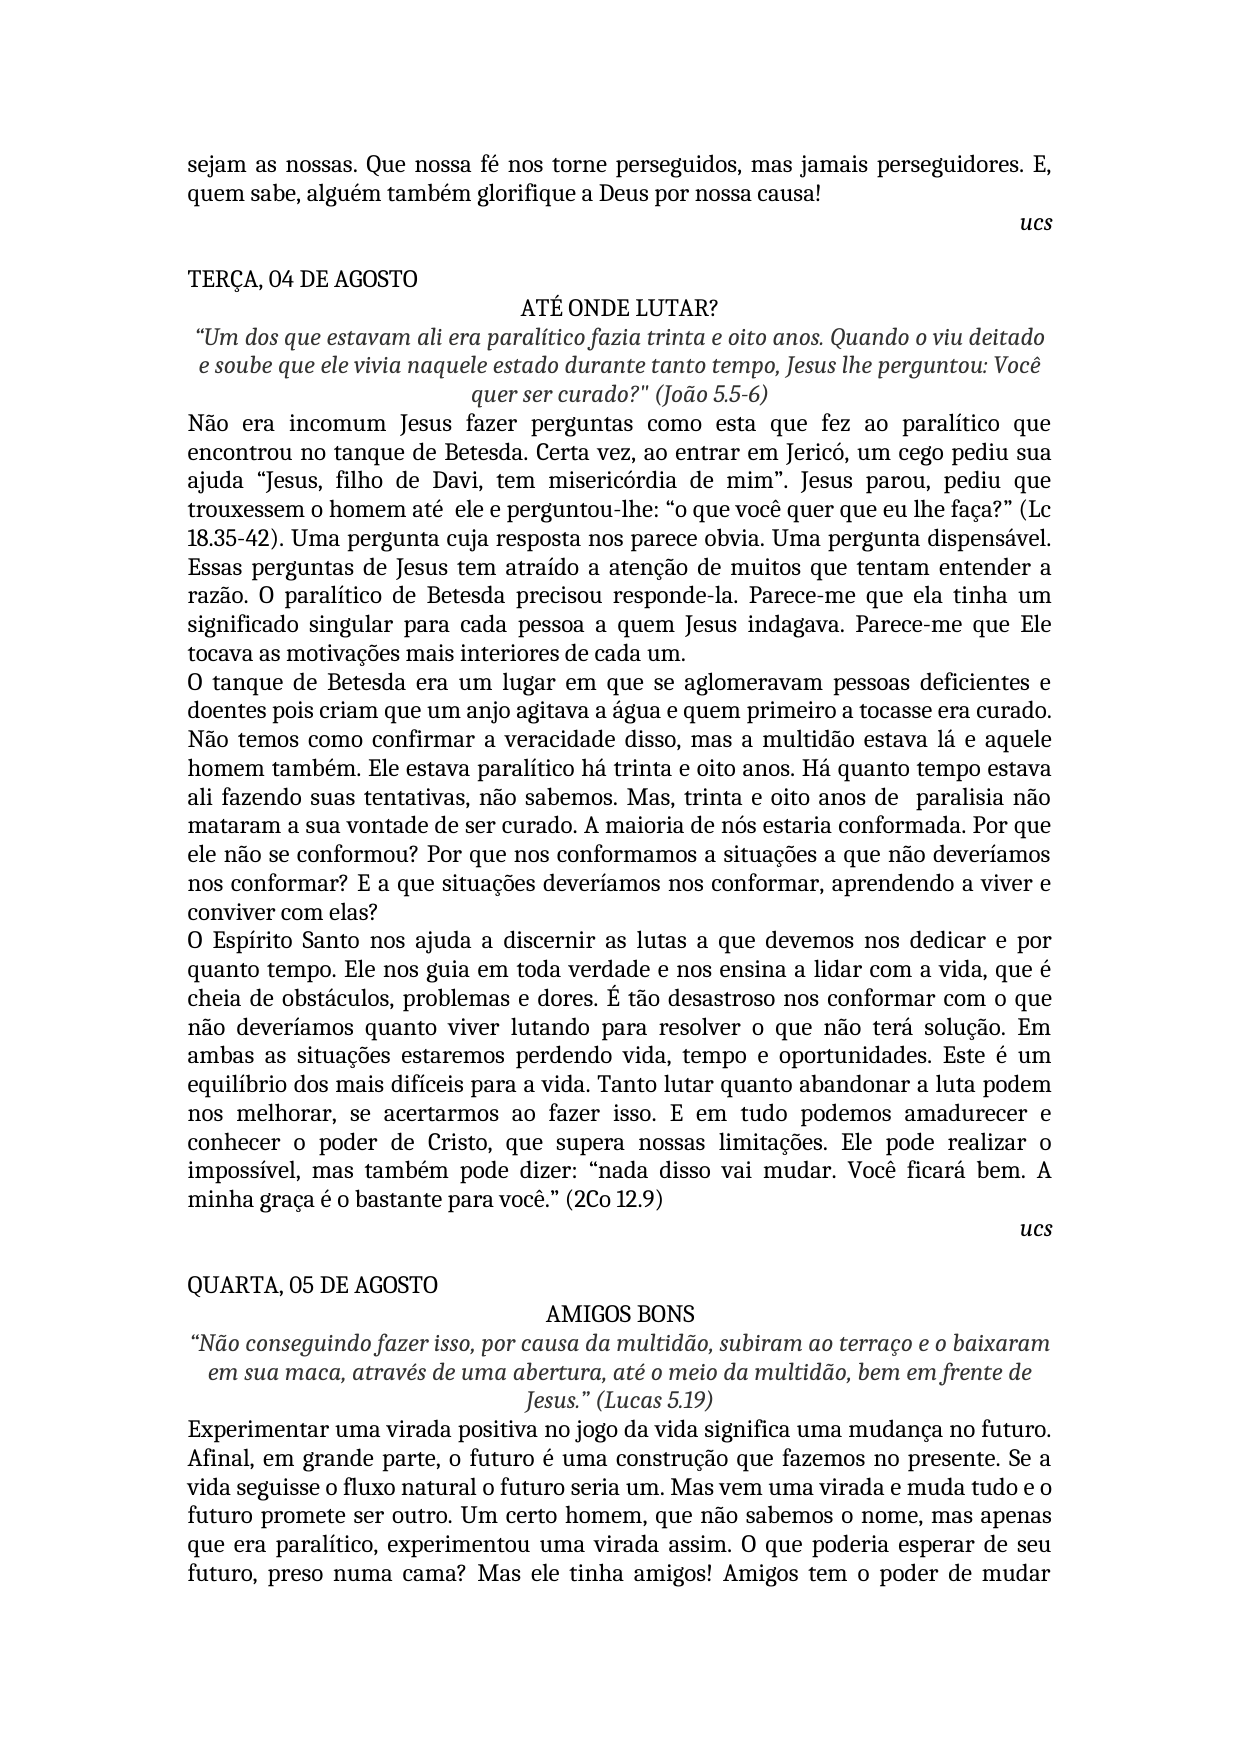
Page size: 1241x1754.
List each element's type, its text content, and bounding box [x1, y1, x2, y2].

text O Espírito Santo nos ajuda a discernir as lutas a que devemos nos dedicar e por quanto tempo. Ele nos guia em toda verdade e nos ensina a lidar com a vida, que é cheia de obstáculos, problemas e dores. É tão desastroso nos conformar com o que não deveríamos quanto viver lutando para resolver o que não terá solução. Em ambas as situações estaremos perdendo vida, tempo e oportunidades. Este é um equilíbrio dos mais difíceis para a vida. Tanto lutar quanto abandonar a luta podem nos melhorar, se acertarmos ao fazer isso. E em tudo podemos amadurecer e conhecer o poder de Cristo, que supera nossas limitações. Ele pode realizar o impossível, mas também pode dizer: “nada disso vai mudar. Você ficará bem. A minha graça é o bastante para você.” (2Co 12.9) [187, 926, 1053, 1214]
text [187, 150, 1053, 207]
text ucs [187, 207, 1053, 236]
text ucs [187, 1214, 1053, 1242]
text ATÉ ONDE LUTAR? [187, 294, 1053, 322]
text TERÇA, 04 DE AGOSTO [187, 265, 1053, 294]
text “Um dos que estavam ali era paralítico fazia trinta e oito anos. Quando o viu deitado e soube que ele vivia naquele estado durante tanto tempo, Jesus lhe perguntou: Você quer ser curado?" (João 5.5-6) [187, 322, 1053, 409]
text Não era incomum Jesus fazer perguntas como esta que fez ao paralítico que encontrou no tanque de Betesda. Certa vez, ao entrar em Jericó, um cego pediu sua ajuda “Jesus, filho de Davi, tem misericórdia de mim”. Jesus parou, pediu que trouxessem o homem até ele e perguntou-lhe: “o que você quer que eu lhe faça?” (Lc 18.35-42). Uma pergunta cuja resposta nos parece obvia. Uma pergunta dispensável. Essas perguntas de Jesus tem atraído a atenção de muitos que tentam entender a razão. O paralítico de Betesda precisou responde-la. Parece-me que ela tinha um significado singular para cada pessoa a quem Jesus indagava. Parece-me que Ele tocava as motivações mais interiores de cada um. [187, 409, 1053, 667]
text O tanque de Betesda era um lugar em que se aglomeravam pessoas deficientes e doentes pois criam que um anjo agitava a água e quem primeiro a tocasse era curado. Não temos como confirmar a veracidade disso, mas a multidão estava lá e aquele homem também. Ele estava paralítico há trinta e oito anos. Há quanto tempo estava ali fazendo suas tentativas, não sabemos. Mas, trinta e oito anos de paralisia não mataram a sua vontade de ser curado. A maioria de nós estaria conformada. Por que ele não se conformou? Por que nos conformamos a situações a que não deveríamos nos conformar? E a que situações deveríamos nos conformar, aprendendo a viver e conviver com elas? [187, 667, 1053, 926]
text QUARTA, 05 DE AGOSTO [187, 1271, 1053, 1300]
text AMIGOS BONS [187, 1300, 1053, 1329]
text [187, 1415, 1053, 1587]
text “Não conseguindo fazer isso, por causa da multidão, subiram ao terraço e o baixaram em sua maca, através de uma abertura, até o meio da multidão, bem em frente de Jesus.” (Lucas 5.19) [187, 1329, 1053, 1415]
